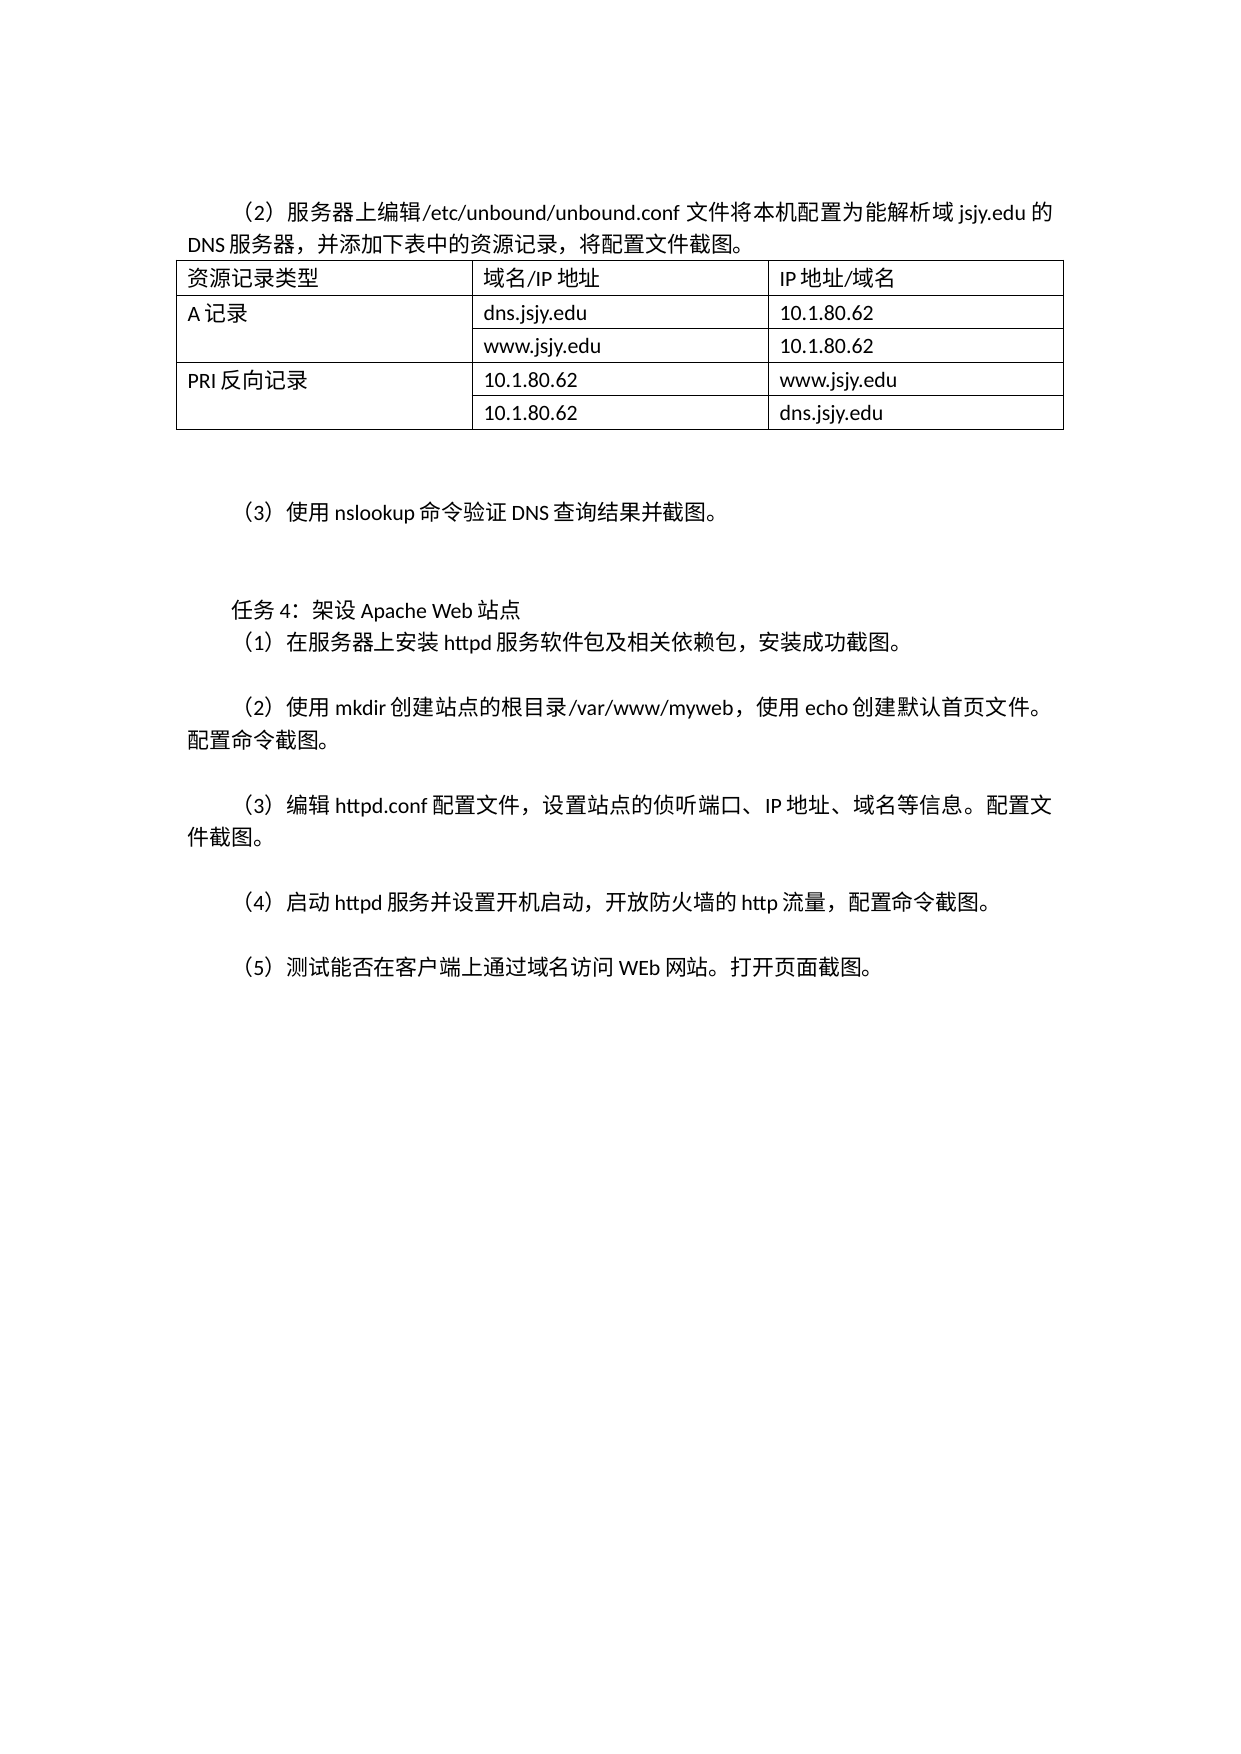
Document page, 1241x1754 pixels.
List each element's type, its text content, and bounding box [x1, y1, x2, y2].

table_cell PRI反向记录 [177, 363, 472, 429]
list 测试能否在客户端上通过域名访问WEb网站。打开页面截图。 [187, 950, 1053, 982]
table_cell www.jsjy.edu [769, 363, 1063, 395]
table_cell 10.1.80.62 [769, 296, 1063, 328]
list （2）服务器上编辑/etc/unbound/unbound.conf 文件将本机配置为能解析域jsjy.edu的DNS服务器，并添加下表中的资源记录，将配置文件截图。 [187, 194, 1053, 259]
list 使用mkdir创建站点的根目录/var/www/myweb，使用echo创建默认首页文件。配置命令截图。 [187, 690, 1053, 755]
table_cell www.jsjy.edu [473, 329, 768, 362]
list 任务4：架设Apache Web 站点 [187, 592, 1053, 625]
list 在服务器上安装httpd服务软件包及相关依赖包，安装成功截图。 [187, 625, 1053, 657]
list 编辑httpd.conf配置文件，设置站点的侦听端口、IP地址、域名等信息。配置文件截图。 [187, 787, 1053, 852]
table_cell dns.jsjy.edu [769, 396, 1063, 429]
table_cell dns.jsjy.edu [473, 296, 768, 328]
table_cell 10.1.80.62 [473, 363, 768, 395]
table_cell A记录 [177, 296, 472, 362]
table_header 域名/IP地址 [473, 261, 768, 295]
table_header 资源记录类型 [177, 261, 472, 295]
list （3）使用nslookup命令验证DNS查询结果并截图。 [187, 495, 1053, 527]
table_cell 10.1.80.62 [473, 396, 768, 429]
list 启动httpd服务并设置开机启动，开放防火墙的http流量，配置命令截图。 [187, 885, 1053, 917]
table_header IP地址/域名 [769, 261, 1063, 295]
table_cell 10.1.80.62 [769, 329, 1063, 362]
